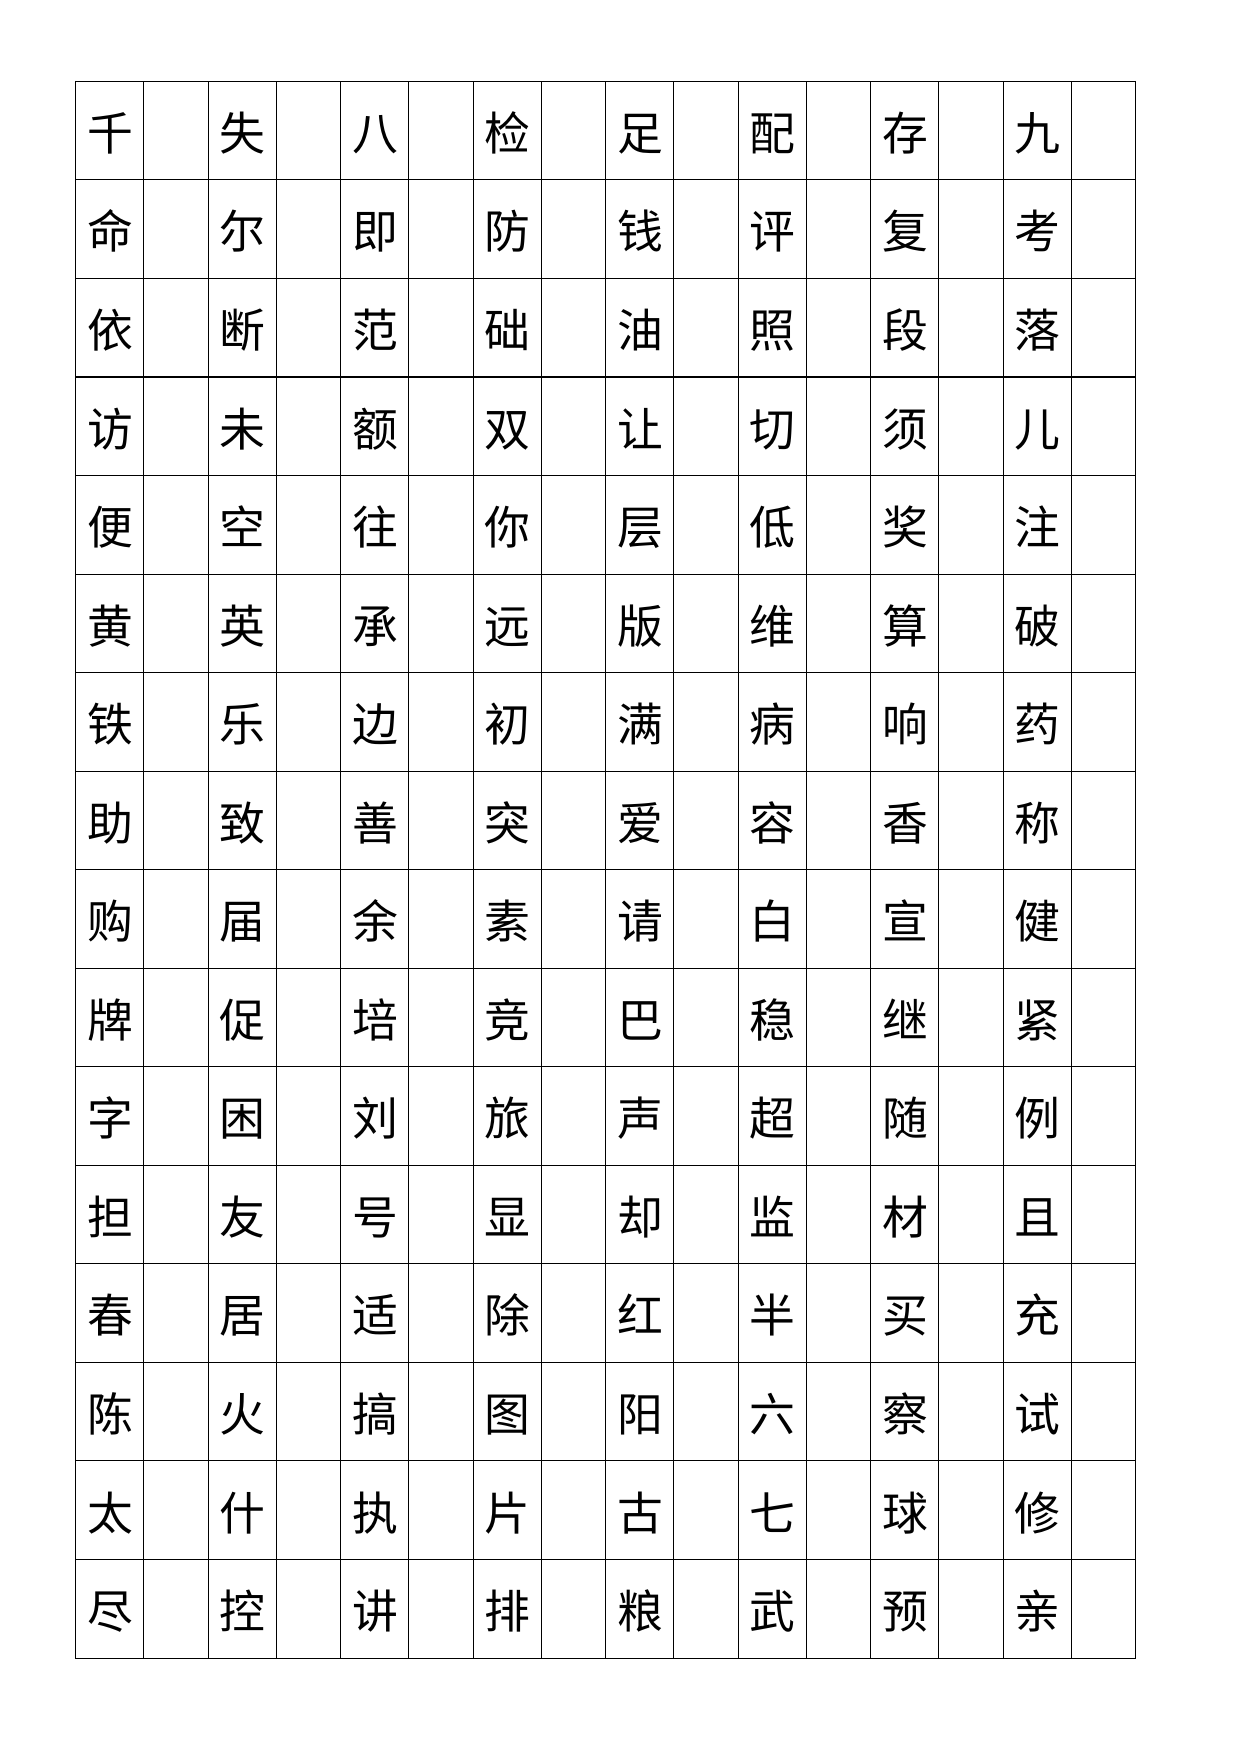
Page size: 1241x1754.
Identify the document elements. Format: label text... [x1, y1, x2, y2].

table_cell 便 [76, 476, 143, 573]
table_cell 太 [76, 1461, 143, 1559]
table_cell [409, 1067, 473, 1165]
table_cell 黄 [76, 575, 143, 672]
table_cell 刘 [341, 1067, 408, 1165]
table_cell [144, 772, 208, 869]
table_cell 请 [606, 870, 673, 968]
table_cell [409, 279, 473, 376]
table_cell 六 [739, 1363, 806, 1460]
table_cell [807, 1363, 870, 1460]
table_cell [807, 180, 870, 278]
table_cell [1072, 870, 1135, 968]
table_cell 破 [1004, 575, 1071, 672]
table_cell [674, 1166, 738, 1263]
table_cell 你 [474, 476, 541, 573]
table_cell 响 [871, 673, 938, 771]
table_cell [144, 279, 208, 376]
table_cell 例 [1004, 1067, 1071, 1165]
table_cell [144, 575, 208, 672]
table_cell 宣 [871, 870, 938, 968]
table_cell [542, 180, 605, 278]
table_cell [939, 1264, 1003, 1362]
table_cell 监 [739, 1166, 806, 1263]
table_cell [144, 969, 208, 1066]
table_cell [409, 772, 473, 869]
table_cell 范 [341, 279, 408, 376]
table_cell 儿 [1004, 378, 1071, 475]
table_cell 试 [1004, 1363, 1071, 1460]
table_cell [409, 1560, 473, 1657]
table_cell [144, 1461, 208, 1559]
table_cell [674, 870, 738, 968]
table_cell 千 [76, 82, 143, 179]
table_cell [807, 378, 870, 475]
table_cell 继 [871, 969, 938, 1066]
table_cell [144, 476, 208, 573]
table_cell [1072, 772, 1135, 869]
table_cell 武 [739, 1560, 806, 1657]
table_cell [674, 1067, 738, 1165]
table_cell [939, 378, 1003, 475]
table_cell 紧 [1004, 969, 1071, 1066]
table_cell 防 [474, 180, 541, 278]
table_cell [939, 279, 1003, 376]
table_cell 奖 [871, 476, 938, 573]
table_cell [1072, 82, 1135, 179]
table_cell [674, 476, 738, 573]
table_cell 维 [739, 575, 806, 672]
table_cell 药 [1004, 673, 1071, 771]
table_cell [807, 476, 870, 573]
table_cell 足 [606, 82, 673, 179]
table_cell [1072, 1166, 1135, 1263]
table_cell 亲 [1004, 1560, 1071, 1657]
table_cell [144, 1264, 208, 1362]
table_cell 预 [871, 1560, 938, 1657]
table_cell [939, 772, 1003, 869]
table_cell 显 [474, 1166, 541, 1263]
table_cell 居 [209, 1264, 276, 1362]
table_cell 牌 [76, 969, 143, 1066]
table_cell 油 [606, 279, 673, 376]
table_cell 粮 [606, 1560, 673, 1657]
table_cell 材 [871, 1166, 938, 1263]
table_cell [939, 870, 1003, 968]
table_cell [674, 1461, 738, 1559]
table_cell [939, 673, 1003, 771]
table_cell [939, 476, 1003, 573]
table_cell 促 [209, 969, 276, 1066]
table_cell 适 [341, 1264, 408, 1362]
table_cell [409, 870, 473, 968]
table_cell [409, 1461, 473, 1559]
table_cell 友 [209, 1166, 276, 1263]
table_cell 控 [209, 1560, 276, 1657]
table_cell [807, 1461, 870, 1559]
table_cell 超 [739, 1067, 806, 1165]
table_cell 未 [209, 378, 276, 475]
table_cell 配 [739, 82, 806, 179]
table_cell [542, 1363, 605, 1460]
table_cell [939, 969, 1003, 1066]
table_cell [277, 772, 340, 869]
table_cell [674, 575, 738, 672]
table_cell 讲 [341, 1560, 408, 1657]
table_cell [674, 378, 738, 475]
table_cell 余 [341, 870, 408, 968]
table_cell 香 [871, 772, 938, 869]
table_cell 断 [209, 279, 276, 376]
table_cell [807, 82, 870, 179]
table_cell 钱 [606, 180, 673, 278]
table_cell [542, 575, 605, 672]
table_cell 边 [341, 673, 408, 771]
table_cell [277, 476, 340, 573]
table_cell [1072, 279, 1135, 376]
table_cell [807, 279, 870, 376]
table_cell [674, 1363, 738, 1460]
table_cell 英 [209, 575, 276, 672]
table_cell 访 [76, 378, 143, 475]
table_cell [807, 575, 870, 672]
table_cell [277, 180, 340, 278]
table_cell 命 [76, 180, 143, 278]
table_cell 爱 [606, 772, 673, 869]
table_cell 旅 [474, 1067, 541, 1165]
table_cell 红 [606, 1264, 673, 1362]
table_cell 评 [739, 180, 806, 278]
table_cell 素 [474, 870, 541, 968]
table_cell [277, 1560, 340, 1657]
table_cell [807, 772, 870, 869]
table_cell 尔 [209, 180, 276, 278]
table_cell [144, 673, 208, 771]
table_cell [542, 673, 605, 771]
table_cell [409, 1264, 473, 1362]
table_cell 照 [739, 279, 806, 376]
table_cell 依 [76, 279, 143, 376]
table_cell [1072, 476, 1135, 573]
table_cell 尽 [76, 1560, 143, 1657]
table_cell 复 [871, 180, 938, 278]
table_cell 考 [1004, 180, 1071, 278]
table_cell [1072, 1067, 1135, 1165]
table_cell 铁 [76, 673, 143, 771]
table_cell [939, 180, 1003, 278]
table_cell 满 [606, 673, 673, 771]
table_cell 健 [1004, 870, 1071, 968]
table_cell 排 [474, 1560, 541, 1657]
table_cell 阳 [606, 1363, 673, 1460]
table_cell [277, 870, 340, 968]
table_cell 片 [474, 1461, 541, 1559]
table_cell 半 [739, 1264, 806, 1362]
table_cell 察 [871, 1363, 938, 1460]
table_cell 随 [871, 1067, 938, 1165]
table_cell [542, 1067, 605, 1165]
table_cell 搞 [341, 1363, 408, 1460]
table_cell 买 [871, 1264, 938, 1362]
table_cell 称 [1004, 772, 1071, 869]
table_cell [144, 870, 208, 968]
table_cell 突 [474, 772, 541, 869]
table_cell 落 [1004, 279, 1071, 376]
table_cell 承 [341, 575, 408, 672]
table_cell [674, 1264, 738, 1362]
table_cell [939, 82, 1003, 179]
table_cell 须 [871, 378, 938, 475]
table_cell [807, 673, 870, 771]
table_cell 担 [76, 1166, 143, 1263]
table_cell 古 [606, 1461, 673, 1559]
table_cell 存 [871, 82, 938, 179]
table_cell [1072, 1560, 1135, 1657]
table_cell [674, 1560, 738, 1657]
table_cell 乐 [209, 673, 276, 771]
table_cell [277, 1067, 340, 1165]
table_cell [144, 1363, 208, 1460]
table_cell 修 [1004, 1461, 1071, 1559]
table_cell [542, 279, 605, 376]
table_cell 层 [606, 476, 673, 573]
table_cell 善 [341, 772, 408, 869]
table_cell [939, 1363, 1003, 1460]
table_cell [144, 378, 208, 475]
table_cell 版 [606, 575, 673, 672]
table_cell [542, 1461, 605, 1559]
table_cell [144, 1067, 208, 1165]
table_cell [807, 1264, 870, 1362]
table_cell [409, 82, 473, 179]
table_cell 七 [739, 1461, 806, 1559]
table_cell [1072, 969, 1135, 1066]
table_cell 注 [1004, 476, 1071, 573]
table_cell [807, 1166, 870, 1263]
table_cell [1072, 378, 1135, 475]
table_cell [144, 82, 208, 179]
table_cell 白 [739, 870, 806, 968]
table_cell 什 [209, 1461, 276, 1559]
table_cell 八 [341, 82, 408, 179]
table_cell 困 [209, 1067, 276, 1165]
table_cell [542, 772, 605, 869]
table_cell 巴 [606, 969, 673, 1066]
table_cell 远 [474, 575, 541, 672]
table_cell 让 [606, 378, 673, 475]
table_cell 双 [474, 378, 541, 475]
table_cell 却 [606, 1166, 673, 1263]
table_cell [542, 1166, 605, 1263]
table_cell 号 [341, 1166, 408, 1263]
table_cell 额 [341, 378, 408, 475]
table_cell [674, 969, 738, 1066]
table_cell [542, 82, 605, 179]
table_cell [1072, 673, 1135, 771]
table_cell 病 [739, 673, 806, 771]
table_cell [939, 1560, 1003, 1657]
table_cell [277, 1461, 340, 1559]
table_cell [277, 82, 340, 179]
table_cell 低 [739, 476, 806, 573]
table_cell 初 [474, 673, 541, 771]
table_cell 春 [76, 1264, 143, 1362]
table_cell [1072, 1264, 1135, 1362]
table_cell [277, 1166, 340, 1263]
table_cell [674, 772, 738, 869]
table_cell 陈 [76, 1363, 143, 1460]
table_cell 容 [739, 772, 806, 869]
table_cell 除 [474, 1264, 541, 1362]
table_cell 球 [871, 1461, 938, 1559]
table_cell [542, 870, 605, 968]
table_cell [144, 180, 208, 278]
table_cell [409, 378, 473, 475]
table_cell [542, 378, 605, 475]
table_cell [542, 476, 605, 573]
table_cell 竞 [474, 969, 541, 1066]
table_cell [939, 575, 1003, 672]
table_cell [1072, 1363, 1135, 1460]
table_cell [144, 1560, 208, 1657]
table_cell 稳 [739, 969, 806, 1066]
table_cell 购 [76, 870, 143, 968]
table_cell [807, 1067, 870, 1165]
table_cell 九 [1004, 82, 1071, 179]
table_cell [409, 575, 473, 672]
table_cell 检 [474, 82, 541, 179]
table_cell [542, 1264, 605, 1362]
table_cell 即 [341, 180, 408, 278]
table_cell [409, 180, 473, 278]
table_cell [409, 1363, 473, 1460]
table_cell [409, 673, 473, 771]
table_cell [144, 1166, 208, 1263]
table_cell [674, 180, 738, 278]
table_cell 往 [341, 476, 408, 573]
table_cell [409, 969, 473, 1066]
table_cell 且 [1004, 1166, 1071, 1263]
table_cell 础 [474, 279, 541, 376]
table_cell [939, 1166, 1003, 1263]
table_cell 培 [341, 969, 408, 1066]
table_cell 切 [739, 378, 806, 475]
table_cell 字 [76, 1067, 143, 1165]
table_cell [674, 279, 738, 376]
table_cell [674, 673, 738, 771]
table_cell [1072, 180, 1135, 278]
table_cell [939, 1461, 1003, 1559]
table_cell 失 [209, 82, 276, 179]
table_cell [277, 279, 340, 376]
table_cell 届 [209, 870, 276, 968]
table_cell [1072, 1461, 1135, 1559]
table_cell [277, 673, 340, 771]
table_cell [542, 969, 605, 1066]
table_cell 充 [1004, 1264, 1071, 1362]
table_cell [277, 1363, 340, 1460]
table_cell [674, 82, 738, 179]
table_cell 致 [209, 772, 276, 869]
table_cell [807, 969, 870, 1066]
table_cell [277, 969, 340, 1066]
table_cell [542, 1560, 605, 1657]
table_cell [277, 1264, 340, 1362]
table_cell 火 [209, 1363, 276, 1460]
table_cell [1072, 575, 1135, 672]
table_cell 段 [871, 279, 938, 376]
table_cell [409, 476, 473, 573]
table_cell [807, 870, 870, 968]
table_cell 助 [76, 772, 143, 869]
table_cell [277, 378, 340, 475]
table_cell 声 [606, 1067, 673, 1165]
table_cell [277, 575, 340, 672]
table_cell [807, 1560, 870, 1657]
table_cell [939, 1067, 1003, 1165]
table_cell 执 [341, 1461, 408, 1559]
table_cell 图 [474, 1363, 541, 1460]
table_cell 空 [209, 476, 276, 573]
table_cell 算 [871, 575, 938, 672]
table_cell [409, 1166, 473, 1263]
